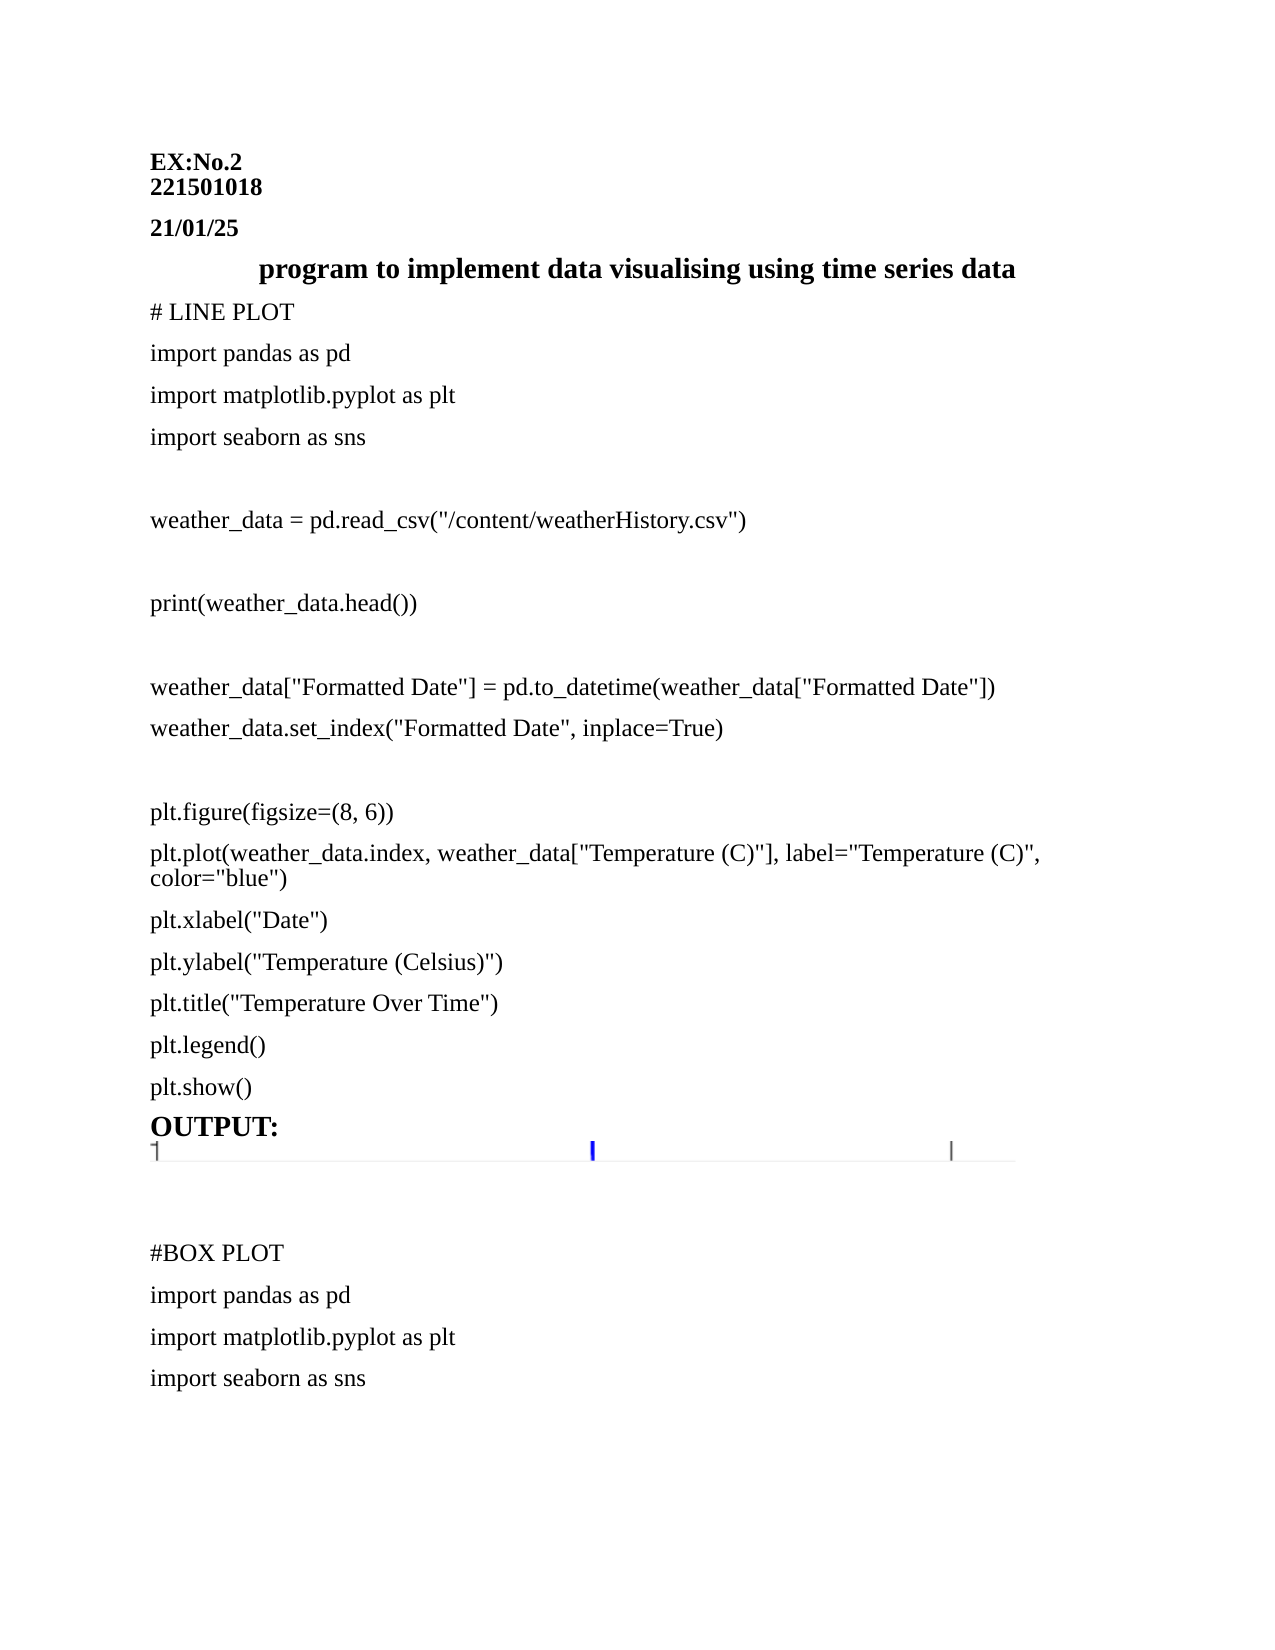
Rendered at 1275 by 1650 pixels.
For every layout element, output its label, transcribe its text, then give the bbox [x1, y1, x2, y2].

text plt.figure(figsize=(8, 6)) [150, 800, 1125, 825]
text plt.show() [150, 1075, 1125, 1100]
text weather_data["Formatted Date"] = pd.to_datetime(weather_data["Formatted Date"]) [150, 675, 1125, 700]
text # LINE PLOT [150, 300, 1125, 325]
text import matplotlib.pyplot as plt [150, 1325, 1125, 1350]
text import seaborn as sns [150, 1367, 1125, 1392]
text plt.xlabel("Date") [150, 908, 1125, 933]
text import seaborn as sns [150, 425, 1125, 450]
text weather_data = pd.read_csv("/content/weatherHistory.csv") [150, 508, 1125, 533]
text 21/01/25 [150, 217, 1125, 242]
text print(weather_data.head()) [150, 592, 1125, 617]
text weather_data.set_index("Formatted Date", inplace=True) [150, 717, 1125, 742]
text plt.legend() [150, 1033, 1125, 1058]
text import pandas as pd [150, 342, 1125, 367]
text plt.plot(weather_data.index, weather_data["Temperature (C)"], label="Temperature (C)", color="blue") [150, 842, 1125, 892]
text import matplotlib.pyplot as plt [150, 383, 1125, 408]
text import pandas as pd [150, 1283, 1125, 1308]
text plt.title("Temperature Over Time") [150, 992, 1125, 1017]
text #BOX PLOT [150, 1242, 1125, 1267]
text OUTPUT: [150, 1117, 1125, 1142]
text program to implement data visualising using time series data [150, 258, 1125, 283]
text EX:No.2 221501018 [150, 150, 1125, 200]
text plt.ylabel("Temperature (Celsius)") [150, 950, 1125, 975]
